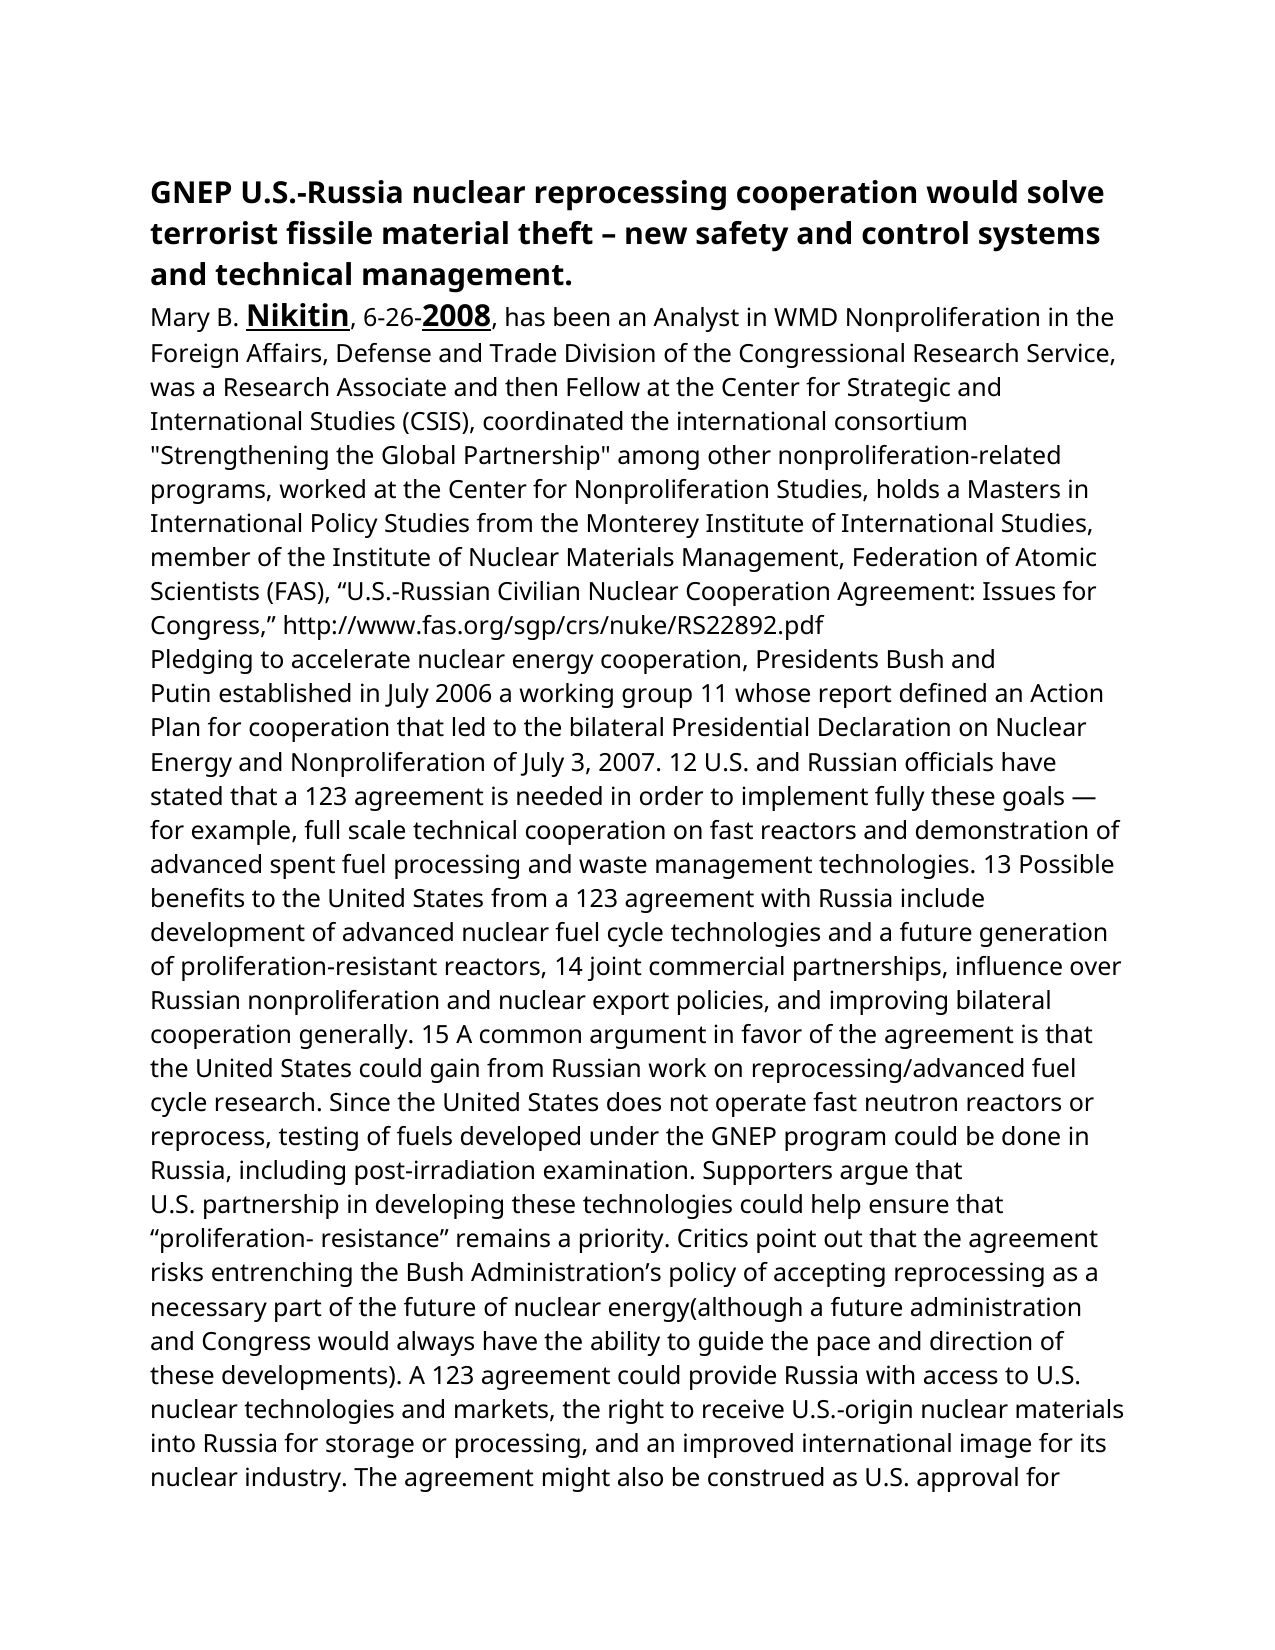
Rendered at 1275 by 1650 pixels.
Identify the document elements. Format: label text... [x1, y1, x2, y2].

subtitle GNEP U.S.-Russia nuclear reprocessing cooperation would solve terrorist fissile material theft – new safety and control systems and technical management. [150, 171, 1125, 294]
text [150, 642, 1125, 1493]
text Mary B. Nikitin, 6-26-2008, has been an Analyst in WMD Nonproliferation in the Foreign Affairs, Defense and Trade Division of the Congressional Research Service, was a Research Associate and then Fellow at the Center for Strategic and International Studies (CSIS), coordinated the international consortium "Strengthening the Global Partnership" among other nonproliferation-related programs, worked at the Center for Nonproliferation Studies, holds a Masters in International Policy Studies from the Monterey Institute of International Studies, member of the Institute of Nuclear Materials Management, Federation of Atomic Scientists (FAS), “U.S.-Russian Civilian Nuclear Cooperation Agreement: Issues for Congress,” http://www.fas.org/sgp/crs/nuke/RS22892.pdf [150, 294, 1125, 642]
